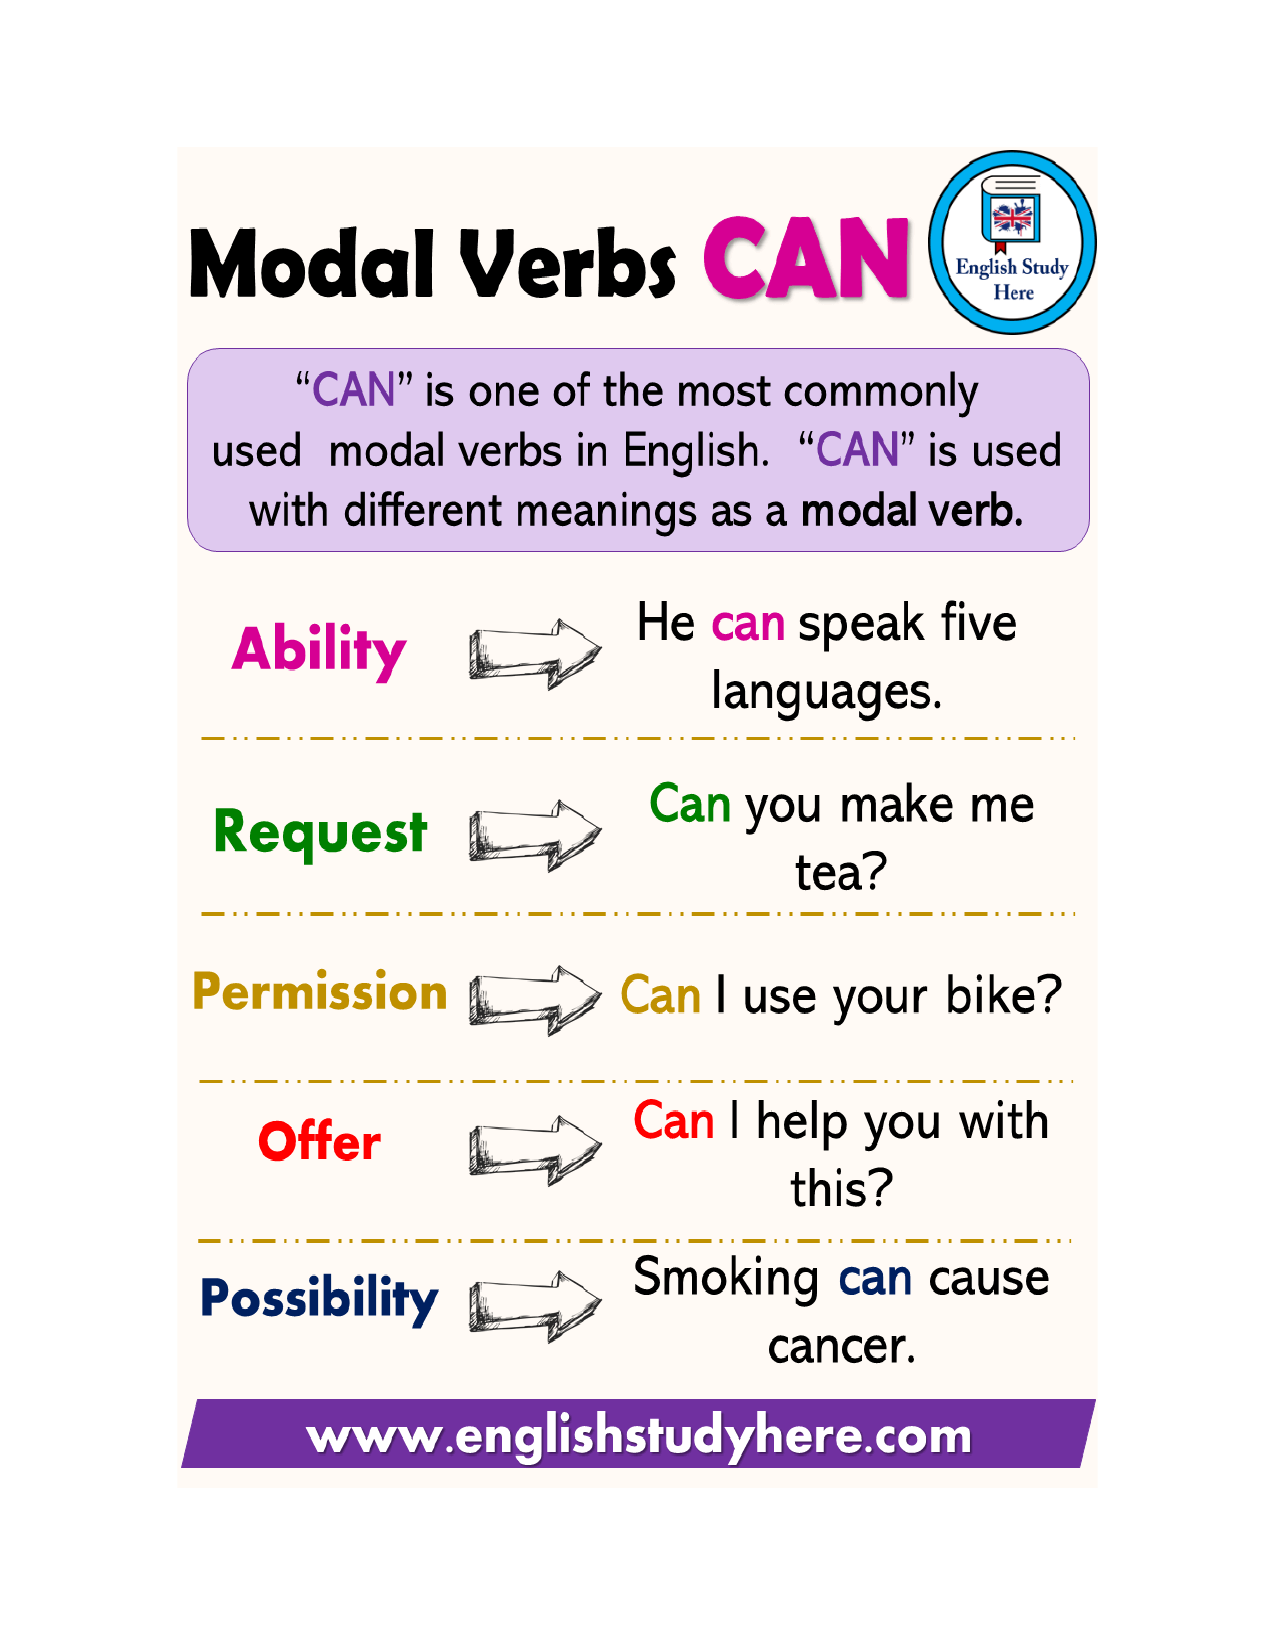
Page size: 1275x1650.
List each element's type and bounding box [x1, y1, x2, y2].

picture [177, 147, 1098, 1488]
